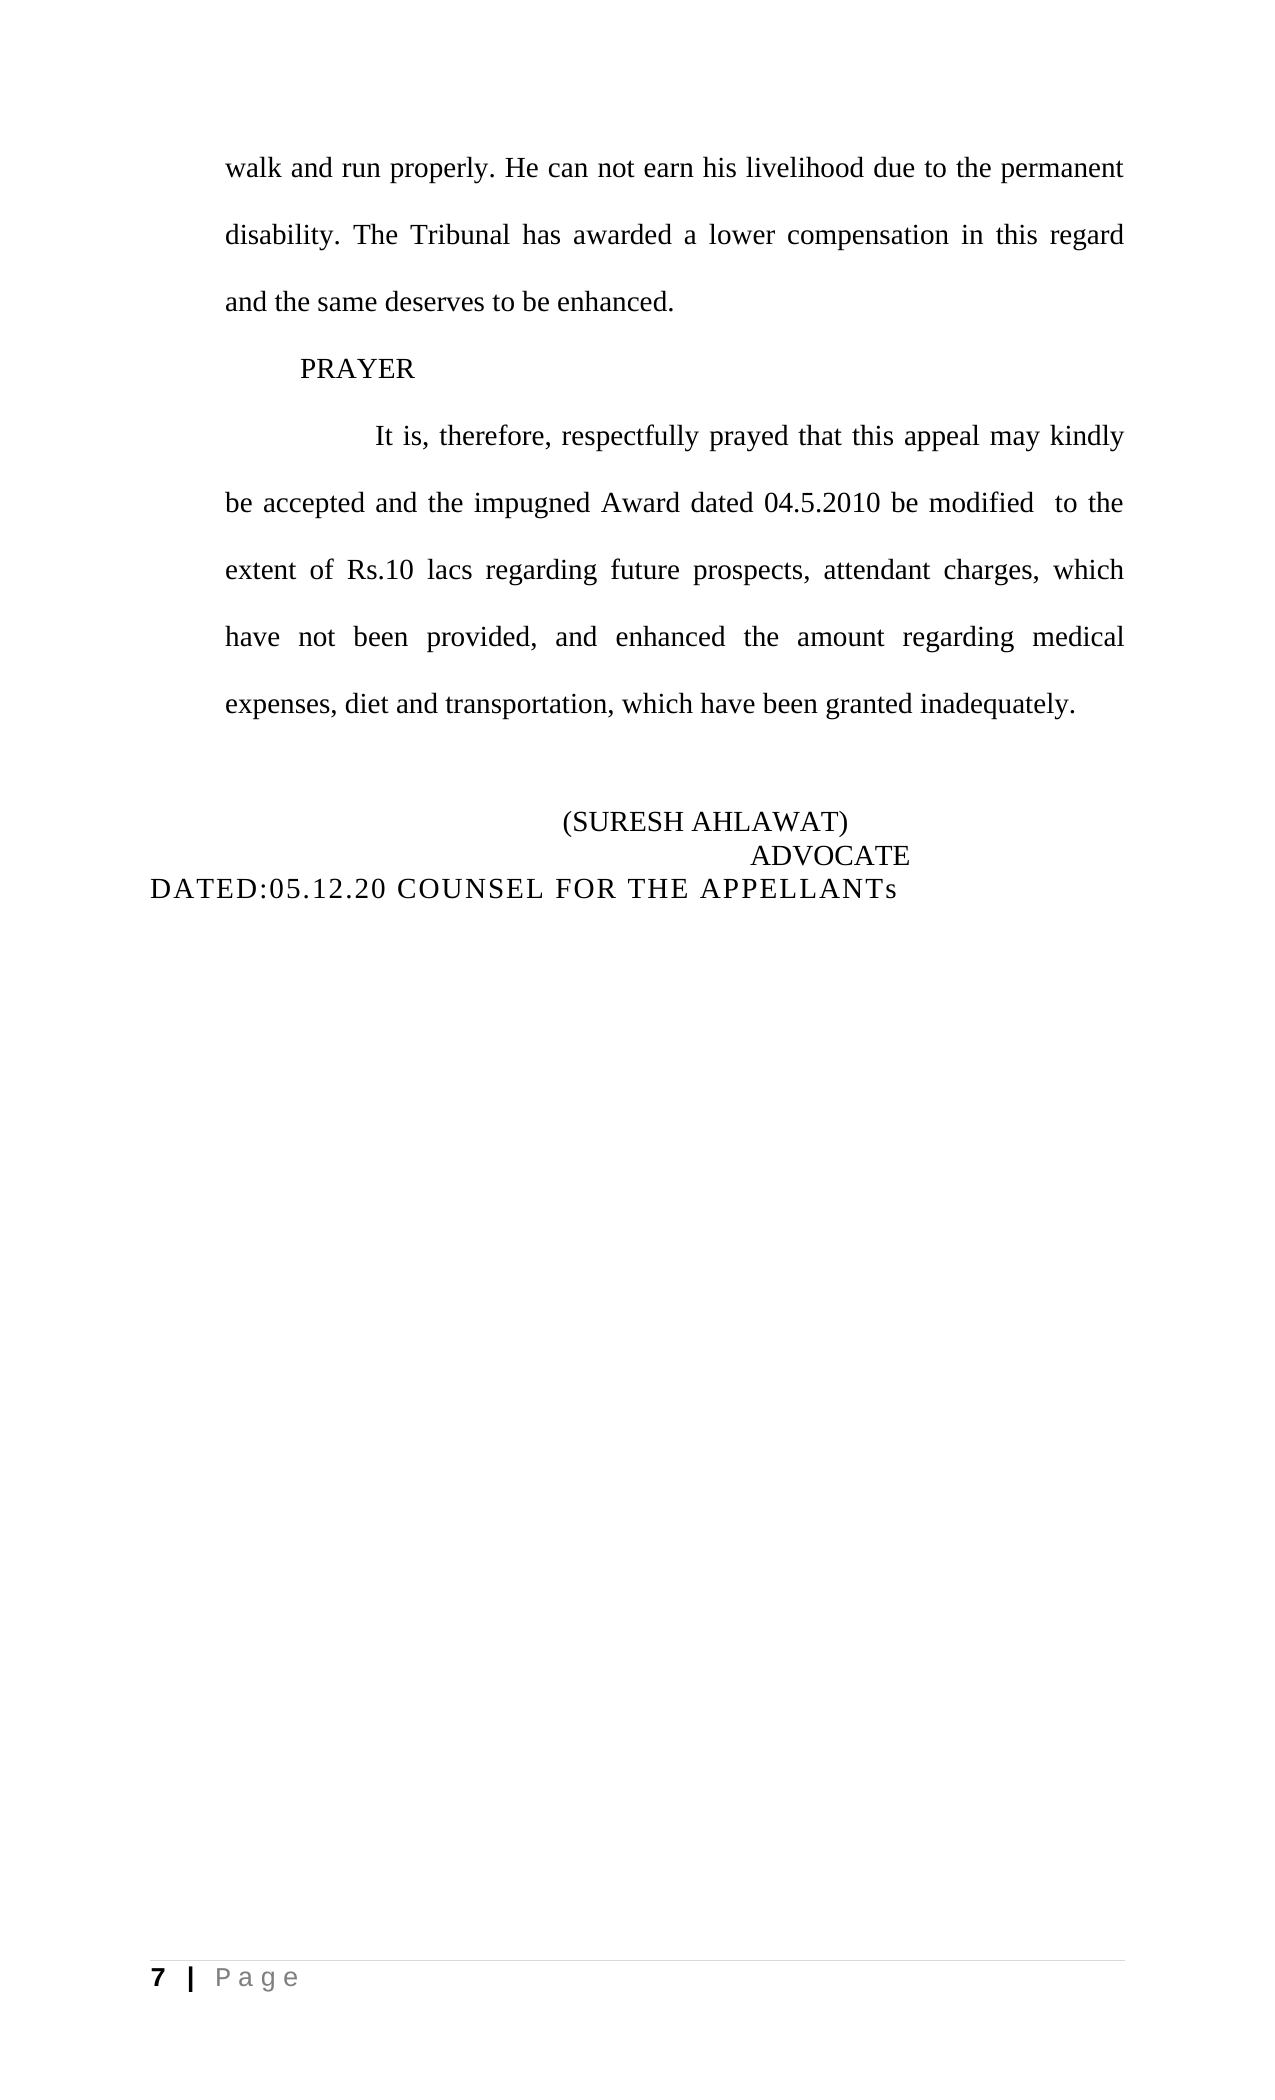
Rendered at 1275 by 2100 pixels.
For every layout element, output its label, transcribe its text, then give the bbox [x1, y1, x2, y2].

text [150, 150, 1125, 318]
text (SURESH AHLAWAT) [150, 804, 1125, 838]
text ADVOCATE [150, 838, 1125, 871]
text PRAYER [150, 351, 1125, 385]
text DATED:05.12.20 COUNSEL FOR THE APPELLANTs [150, 871, 1125, 905]
text It is, therefore, respectfully prayed that this appeal may kindly be accepted and the impugned Award dated 04.5.2010 be modified to the extent of Rs.10 lacs regarding future prospects, attendant charges, which have not been provided, and enhanced the amount regarding medical expenses, diet and transportation, which have been granted inadequately. [225, 418, 1125, 720]
